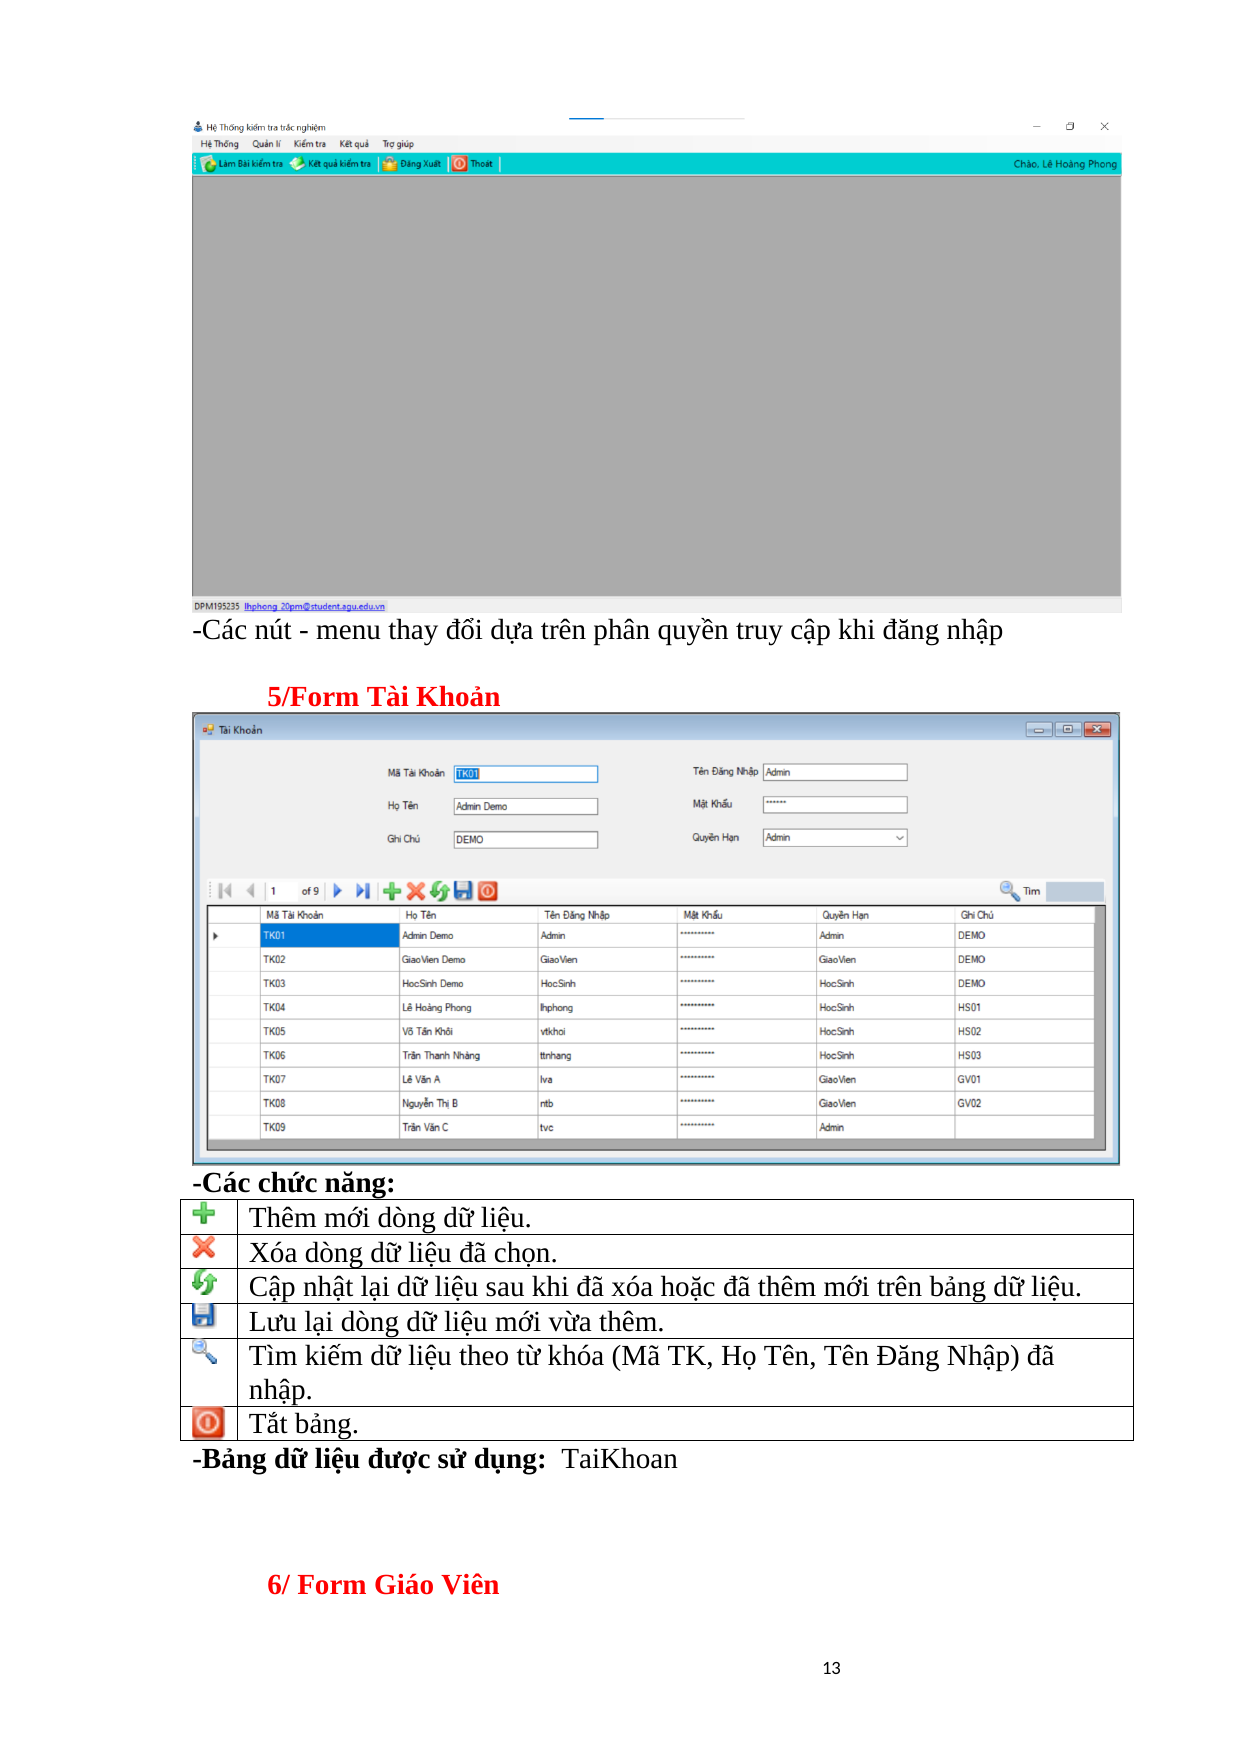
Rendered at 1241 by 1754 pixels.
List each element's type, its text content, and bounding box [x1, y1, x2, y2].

text 6/ Form Giáo Viên [192, 1567, 1122, 1601]
text -Các nút - menu thay đổi dựa trên phân quyền truy cập khi đăng nhập [192, 613, 1122, 646]
table_cell Tắt bảng. [238, 1407, 1133, 1440]
table_cell Tìm kiếm dữ liệu theo từ khóa (Mã TK, Họ Tên, Tên Đăng Nhập) đã nhập. [238, 1339, 1133, 1406]
table_header [181, 1200, 237, 1234]
text -Các chức năng: [192, 1166, 1122, 1199]
picture [192, 118, 1122, 613]
picture [192, 1303, 217, 1329]
picture [192, 1269, 217, 1295]
table_header Thêm mới dòng dữ liệu. [238, 1200, 1133, 1234]
picture [192, 1406, 226, 1440]
picture [192, 1234, 217, 1260]
picture [192, 1200, 217, 1226]
table_cell [181, 1407, 192, 1440]
table_cell Xóa dòng dữ liệu đã chọn. [238, 1235, 1133, 1268]
table_cell Cập nhật lại dữ liệu sau khi đã xóa hoặc đã thêm mới trên bảng dữ liệu. [238, 1269, 1133, 1303]
table_cell [226, 1407, 237, 1440]
picture [192, 712, 1121, 1166]
text 5/Form Tài Khoản [192, 679, 1122, 713]
table_cell [181, 1235, 237, 1268]
text -Bảng dữ liệu được sử dụng: TaiKhoan [192, 1441, 1122, 1475]
table_cell Lưu lại dòng dữ liệu mới vừa thêm. [238, 1304, 1133, 1337]
table_cell [181, 1304, 237, 1337]
table_cell [181, 1339, 237, 1406]
picture [192, 1338, 217, 1364]
table_cell [181, 1269, 237, 1303]
